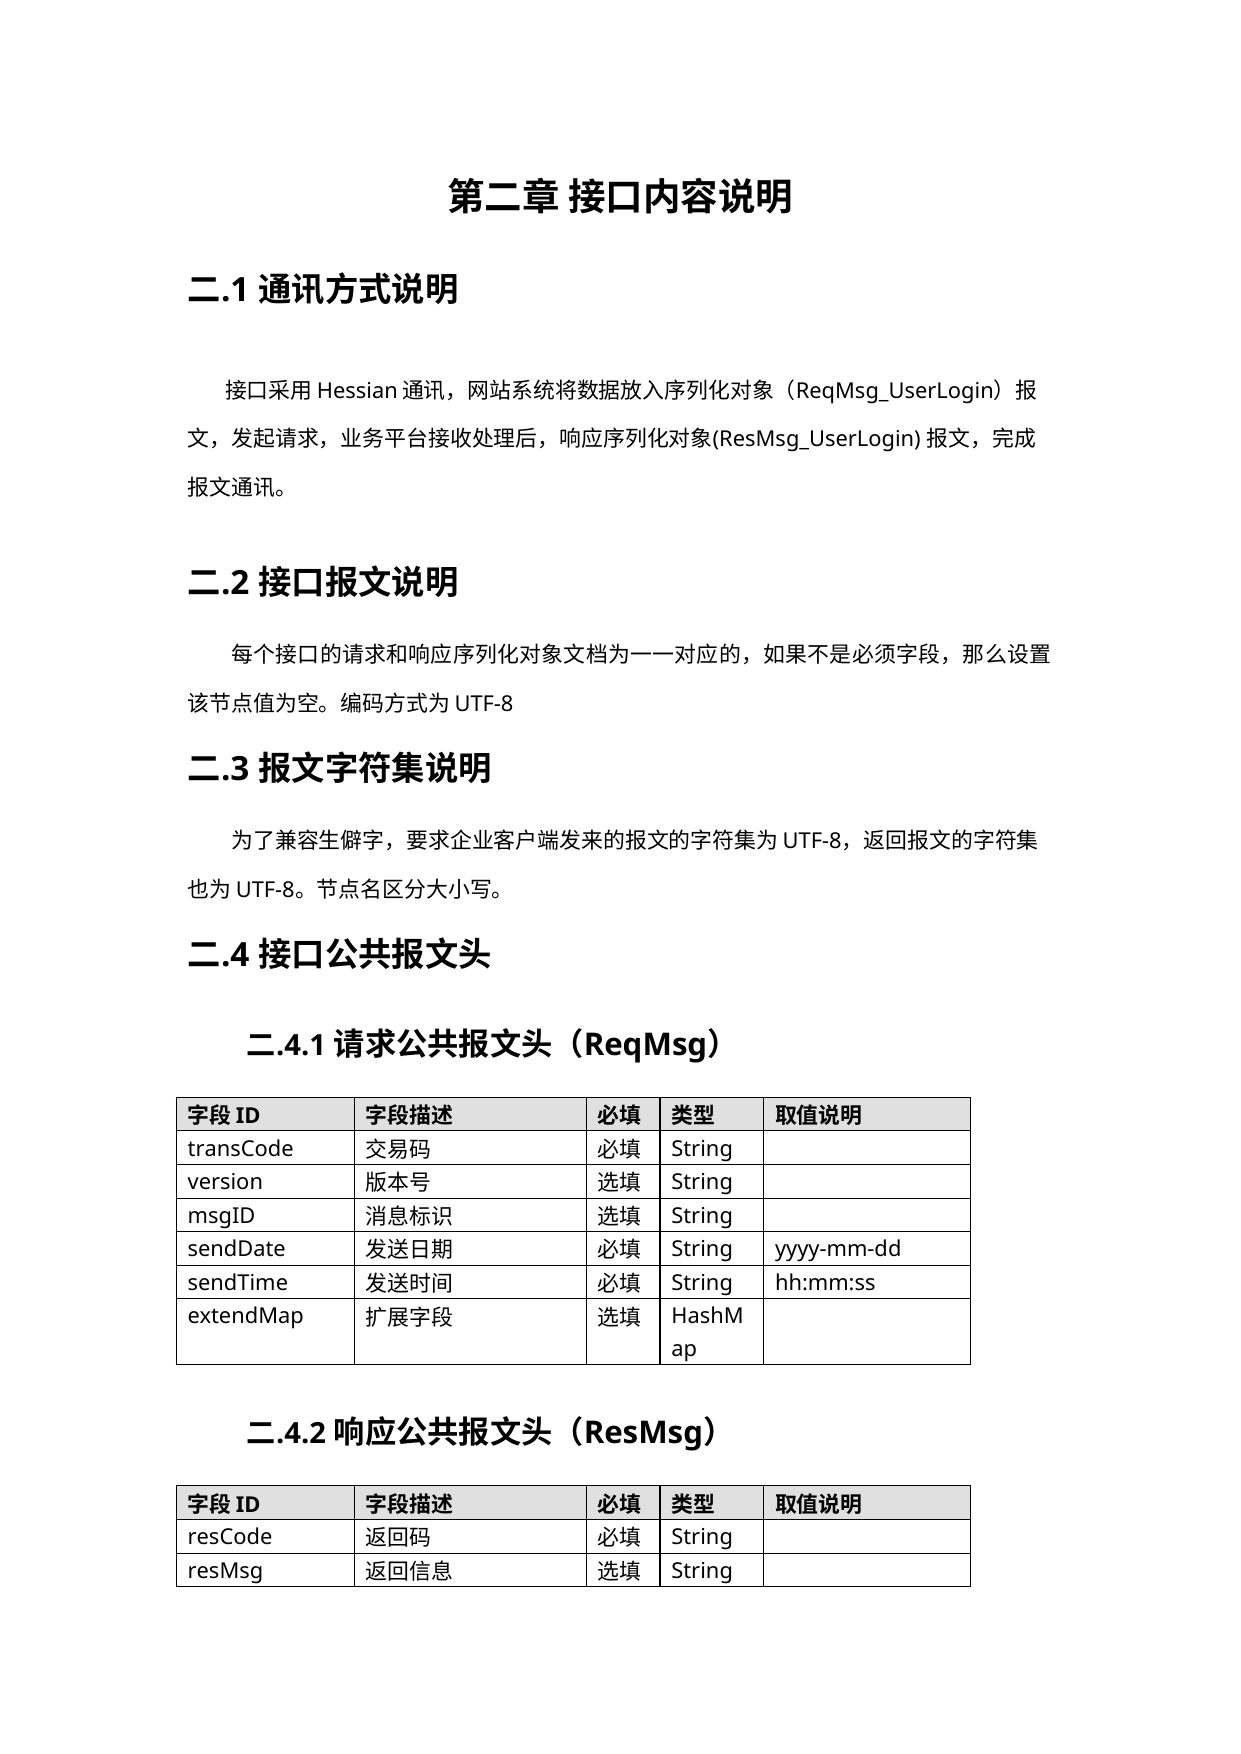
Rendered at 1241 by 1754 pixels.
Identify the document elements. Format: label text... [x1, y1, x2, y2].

text 接口内容说明 [187, 162, 1053, 227]
table_header 必填 [587, 1486, 659, 1519]
table_cell 选填 [587, 1199, 659, 1231]
table_cell String [661, 1266, 763, 1298]
table_cell 选填 [587, 1165, 659, 1197]
table_cell hh:mm:ss [764, 1266, 970, 1298]
table_cell 必填 [587, 1520, 659, 1552]
table_cell 必填 [587, 1232, 659, 1264]
table_cell 选填 [587, 1299, 659, 1364]
table_cell [764, 1165, 970, 1197]
table_cell yyyy-mm-dd [764, 1232, 970, 1264]
table_header 必填 [587, 1098, 659, 1130]
table_cell 发送日期 [355, 1232, 586, 1264]
table_cell 返回信息 [355, 1554, 586, 1586]
table_cell msgID [177, 1199, 354, 1231]
table_cell String [661, 1131, 763, 1164]
table_cell String [661, 1554, 763, 1586]
table_cell [764, 1554, 970, 1586]
table_cell 必填 [587, 1131, 659, 1164]
table_cell HashMap [661, 1299, 763, 1364]
table_header 字段描述 [355, 1098, 586, 1130]
text 每个接口的请求和响应序列化对象文档为一一对应的，如果不是必须字段，那么设置该节点值为空。编码方式为UTF-8 [187, 637, 1053, 718]
table_cell String [661, 1232, 763, 1264]
table_cell resCode [177, 1520, 354, 1552]
subtitle 通讯方式说明 [187, 254, 1053, 319]
table_cell 消息标识 [355, 1199, 586, 1231]
table_cell resMsg [177, 1554, 354, 1586]
table_header 类型 [661, 1486, 763, 1519]
table_cell 选填 [587, 1554, 659, 1586]
subtitle 请求公共报文头（ReqMsg） [247, 1009, 1053, 1074]
subtitle 报文字符集说明 [187, 734, 1053, 799]
table_cell 版本号 [355, 1165, 586, 1197]
table_cell transCode [177, 1131, 354, 1164]
table_header 字段ID [177, 1486, 354, 1519]
table_header 类型 [661, 1098, 763, 1130]
table_cell [764, 1299, 970, 1364]
table_cell [764, 1520, 970, 1552]
subtitle 接口报文说明 [187, 547, 1053, 612]
text 为了兼容生僻字，要求企业客户端发来的报文的字符集为UTF-8，返回报文的字符集也为UTF-8。节点名区分大小写。 [187, 823, 1053, 904]
table_cell String [661, 1199, 763, 1231]
table_header 字段描述 [355, 1486, 586, 1519]
table_cell sendTime [177, 1266, 354, 1298]
table_cell String [661, 1520, 763, 1552]
table_cell 交易码 [355, 1131, 586, 1164]
table_cell 发送时间 [355, 1266, 586, 1298]
table_cell String [661, 1165, 763, 1197]
table_header 字段ID [177, 1098, 354, 1130]
table_cell 必填 [587, 1266, 659, 1298]
table_cell sendDate [177, 1232, 354, 1264]
table_cell 扩展字段 [355, 1299, 586, 1364]
subtitle 接口公共报文头 [187, 920, 1053, 985]
table_cell version [177, 1165, 354, 1197]
table_header 取值说明 [764, 1486, 970, 1519]
table_cell [764, 1131, 970, 1164]
table_cell extendMap [177, 1299, 354, 1364]
text 接口采用Hessian通讯，网站系统将数据放入序列化对象（ReqMsg_UserLogin）报文，发起请求，业务平台接收处理后，响应序列化对象(ResMsg_UserLogin) 报文，完成报文通讯。 [187, 372, 1053, 502]
table_cell 返回码 [355, 1520, 586, 1552]
subtitle 响应公共报文头（ResMsg） [247, 1398, 1053, 1463]
table_cell [764, 1199, 970, 1231]
table_header 取值说明 [764, 1098, 970, 1130]
